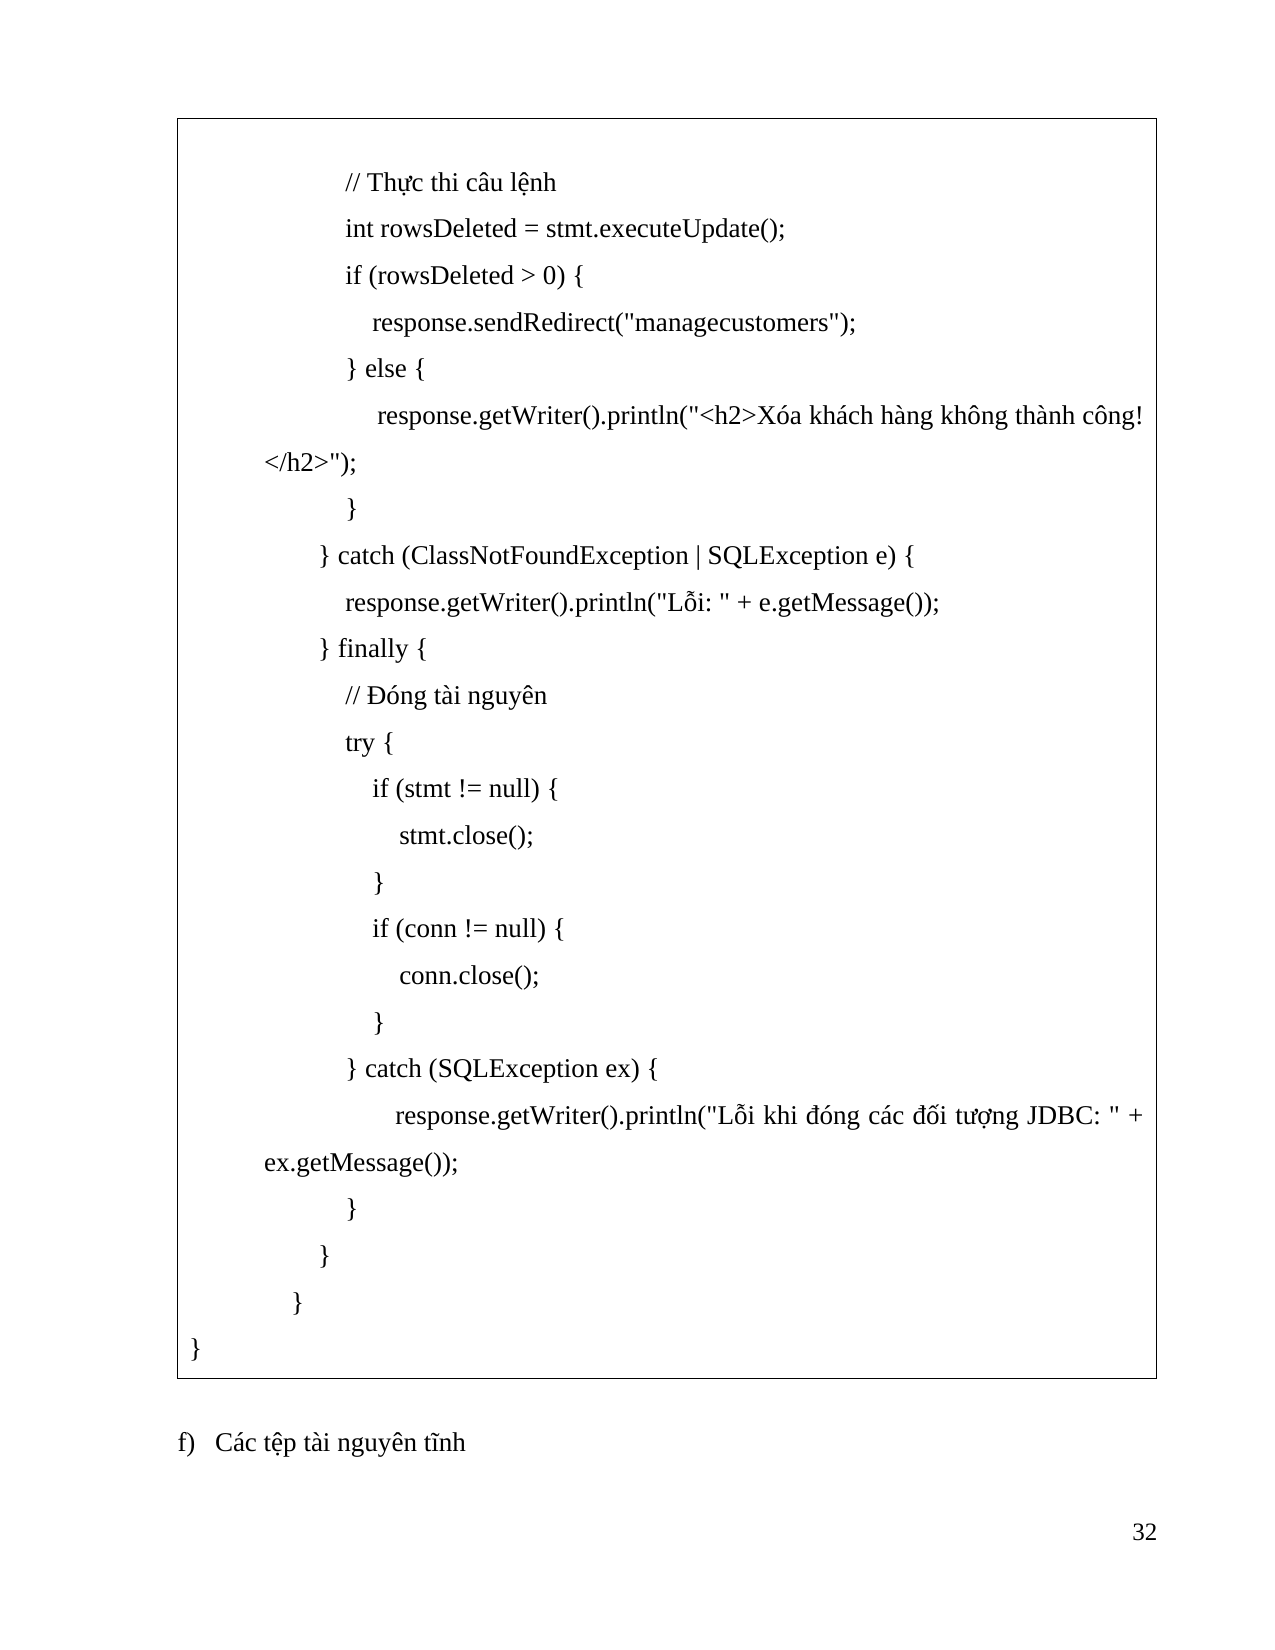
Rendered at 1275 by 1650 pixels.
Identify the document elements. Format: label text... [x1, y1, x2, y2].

list Các tệp tài nguyên tĩnh [177, 1426, 1157, 1457]
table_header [178, 119, 1156, 1378]
